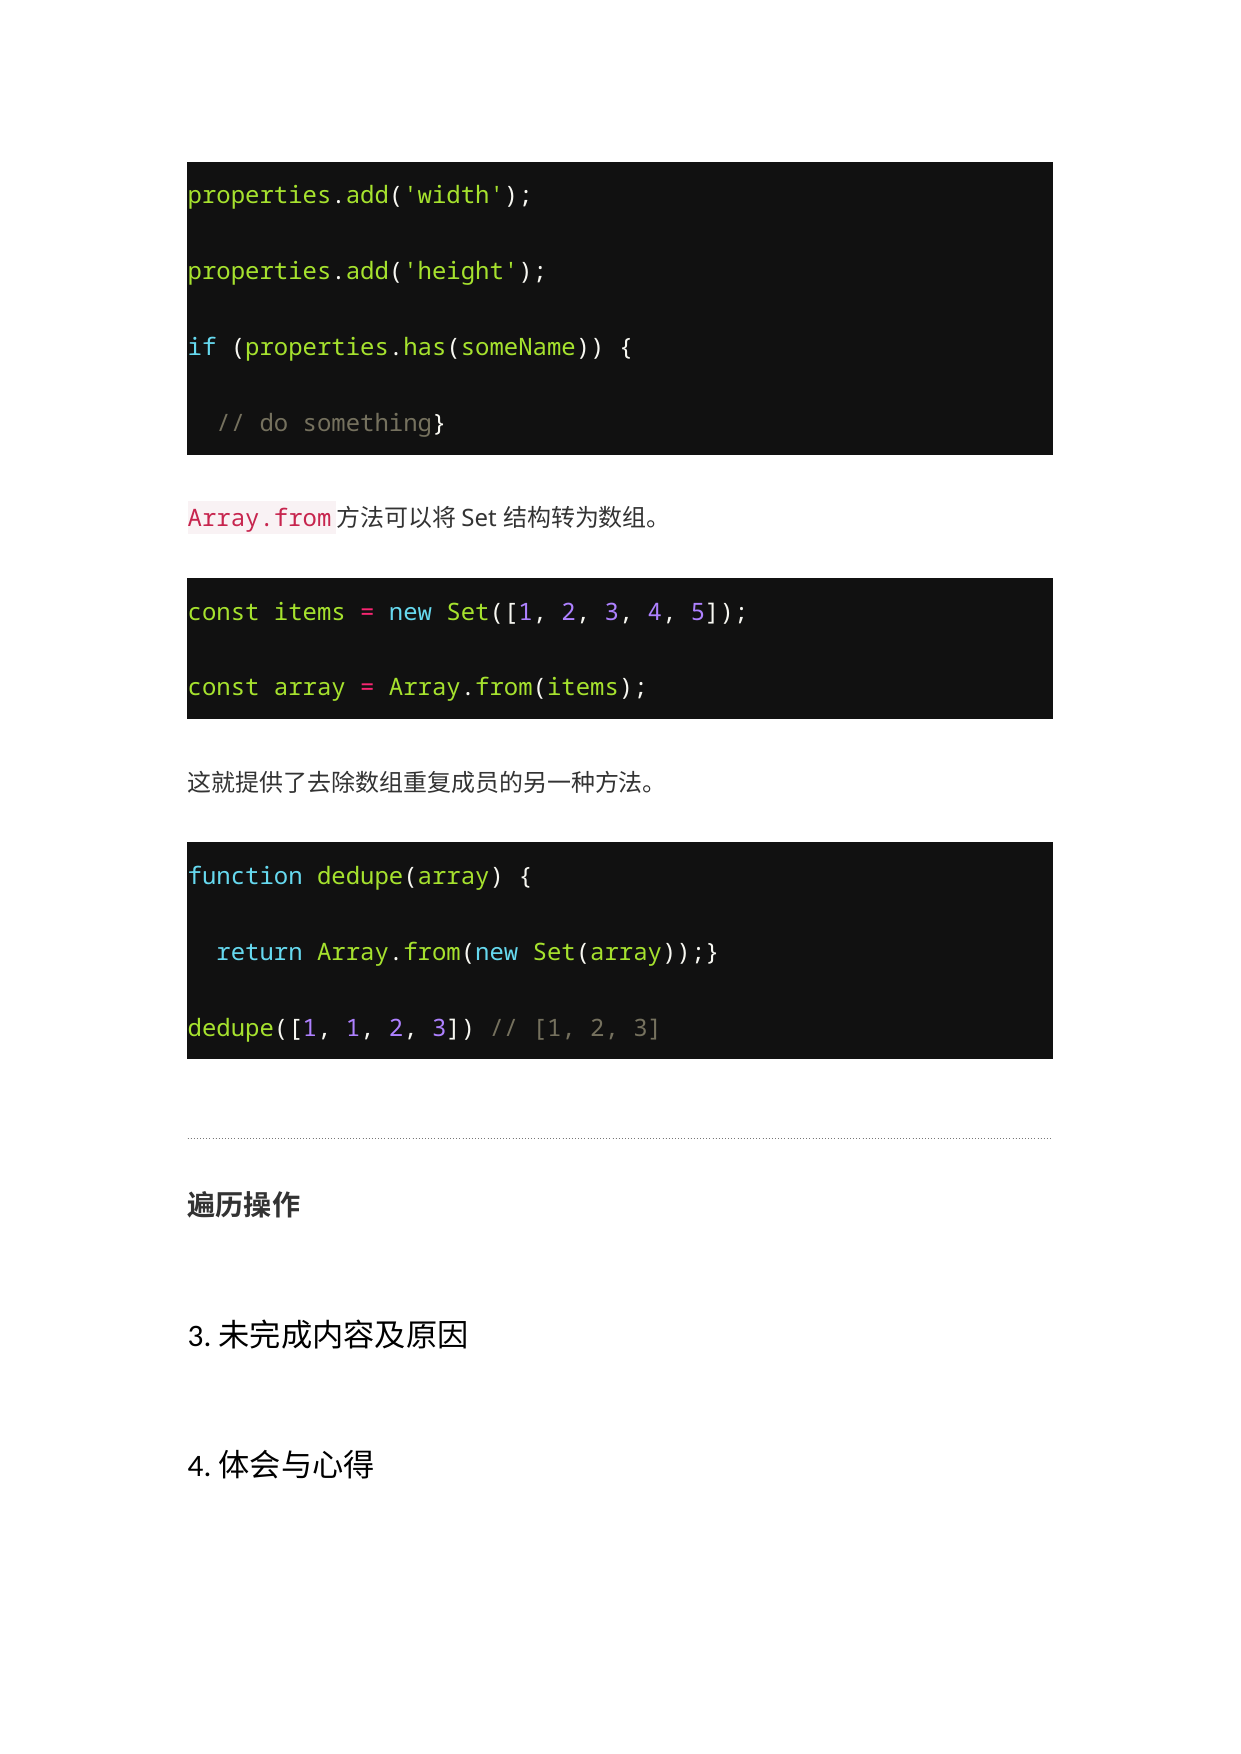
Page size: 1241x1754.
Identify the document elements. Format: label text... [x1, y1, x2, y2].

text return Array.from(new Set(array));} [187, 918, 1053, 983]
subtitle 遍历操作 [187, 1137, 1053, 1235]
text properties.add('height'); [187, 238, 1053, 303]
text const array = Array.from(items); [187, 654, 1053, 719]
text 这就提供了去除数组重复成员的另一种方法。 [187, 748, 1053, 813]
text // do something} [187, 390, 1053, 455]
list 3. 未完成内容及原因 [187, 1300, 1053, 1365]
text dedupe([1, 1, 2, 3]) // [1, 2, 3] [187, 994, 1053, 1059]
text if (properties.has(someName)) { [187, 314, 1053, 379]
list 体会与心得 [187, 1430, 1053, 1495]
text function dedupe(array) { [187, 842, 1053, 907]
text Array.from方法可以将 Set 结构转为数组。 [187, 484, 1053, 549]
text const items = new Set([1, 2, 3, 4, 5]); [187, 578, 1053, 643]
text properties.add('width'); [187, 162, 1053, 227]
